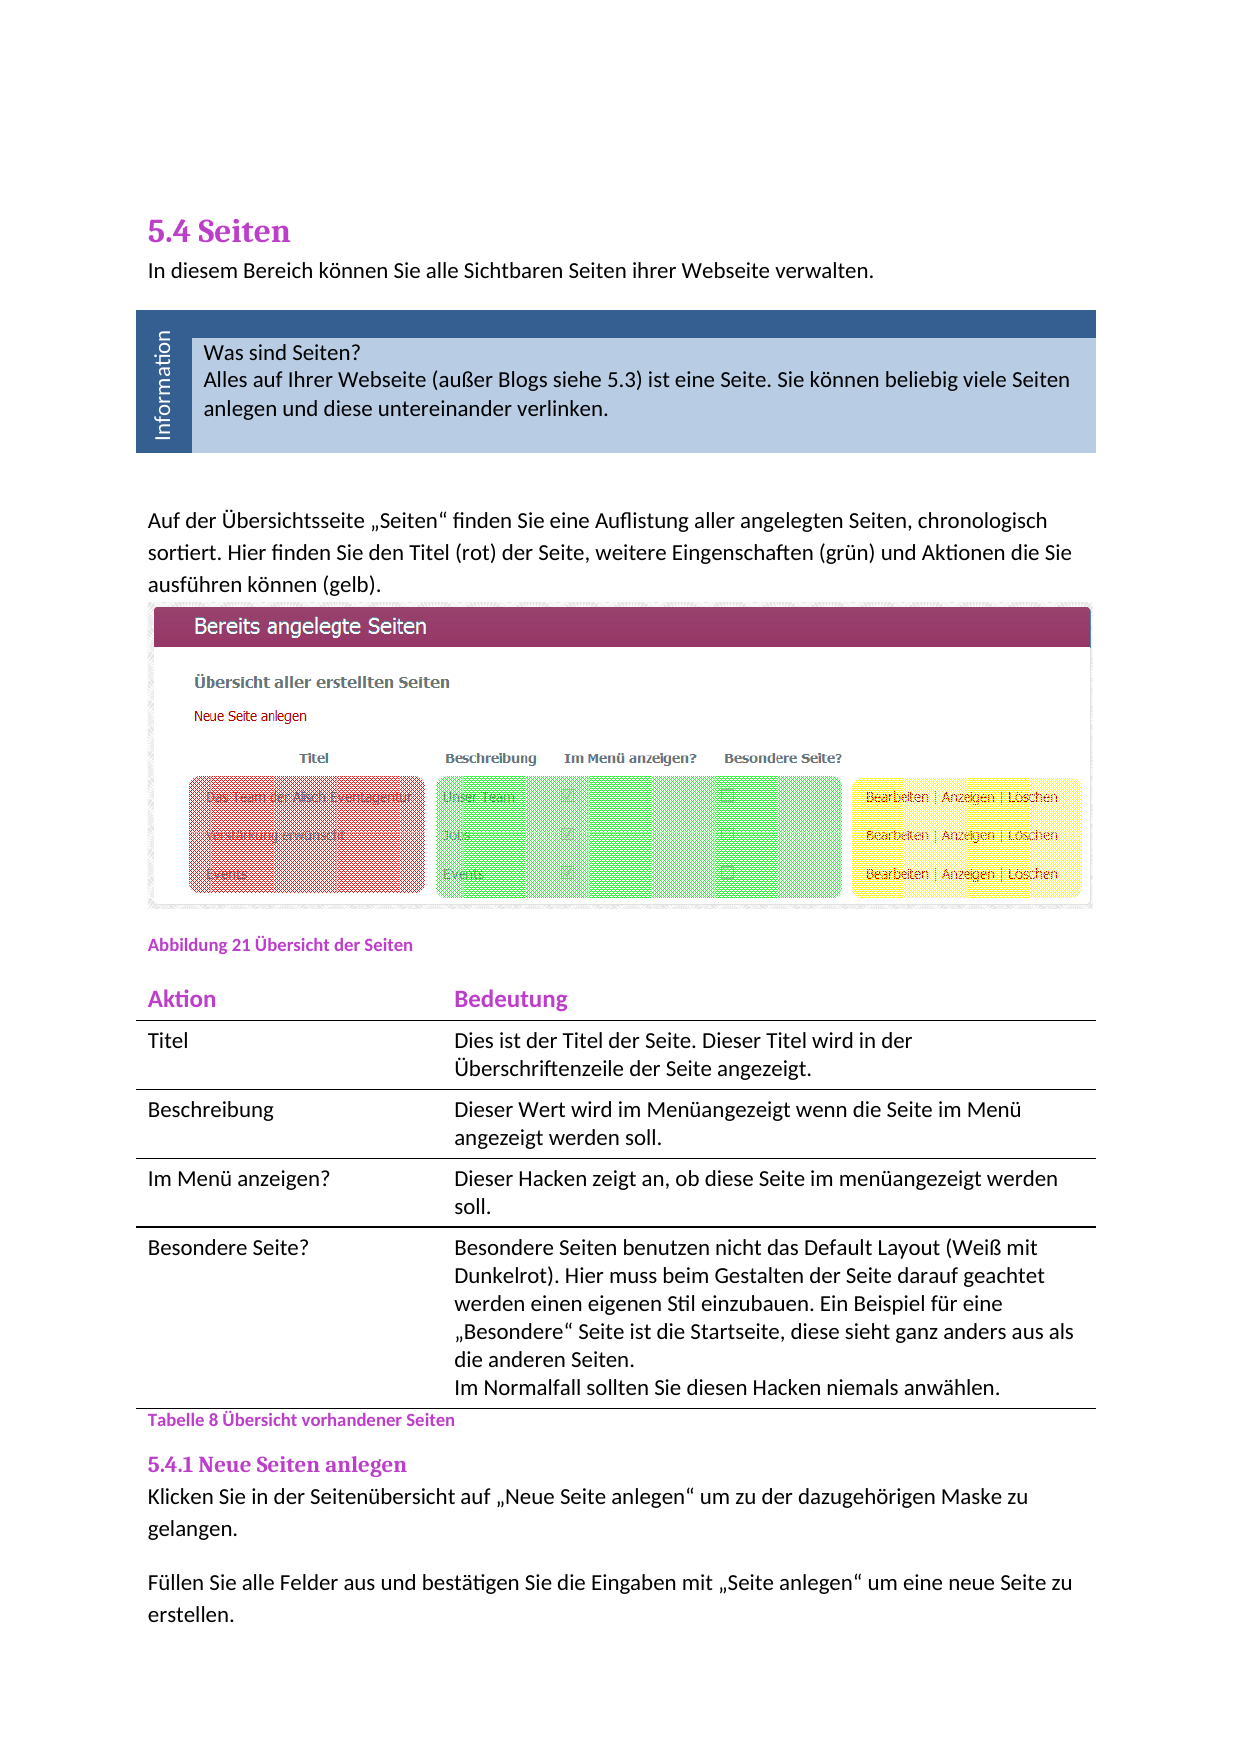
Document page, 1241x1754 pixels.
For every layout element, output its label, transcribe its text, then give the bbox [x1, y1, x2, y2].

picture [147, 602, 1093, 909]
table_cell Beschreibung [136, 1090, 443, 1157]
text Auf der Übersichtsseite „Seiten“ finden Sie eine Auflistung aller angelegten Seiten, chronologisch sortiert. Hier finden Sie den Titel (rot) der Seite, weitere Eingenschaften (grün) und Aktionen die Sie ausführen können (gelb). [148, 506, 1093, 602]
table_header Aktion [136, 977, 443, 1019]
table_header [192, 310, 1096, 338]
text Füllen Sie alle Felder aus und bestätigen Sie die Eingaben mit „Seite anlegen“ um eine neue Seite zu erstellen. [148, 1568, 1093, 1628]
table_cell Im Menü anzeigen? [136, 1159, 443, 1226]
table_header Information [136, 310, 192, 453]
text In diesem Bereich können Sie alle Sichtbaren Seiten ihrer Webseite verwalten. [148, 257, 1093, 284]
table_cell Besondere Seiten benutzen nicht das Default Layout (Weiß mit Dunkelrot). Hier muss beim Gestalten der Seite darauf geachtet werden einen eigenen Stil einzubauen. Ein Beispiel für eine „Besondere“ Seite ist die Startseite, diese sieht ganz anders aus als die anderen Seiten. Im Normalfall sollten Sie diesen Hacken niemals anwählen. [443, 1228, 1096, 1407]
table_cell Was sind Seiten? Alles auf Ihrer Webseite (außer Blogs siehe 5.3) ist eine Seite. Sie können beliebig viele Seiten anlegen und diese untereinander verlinken. [192, 338, 1096, 453]
table_cell Besondere Seite? [136, 1228, 443, 1407]
table_cell Dieser Hacken zeigt an, ob diese Seite im menüangezeigt werden soll. [443, 1159, 1096, 1226]
text Klicken Sie in der Seitenübersicht auf „Neue Seite anlegen“ um zu der dazugehörigen Maske zu gelangen. [148, 1482, 1093, 1543]
subtitle 5.4 Seiten [148, 212, 1093, 251]
subtitle 5.4.1 Neue Seiten anlegen [148, 1452, 1093, 1478]
table_header Bedeutung [443, 977, 1096, 1019]
table_cell Dieser Wert wird im Menüangezeigt wenn die Seite im Menü angezeigt werden soll. [443, 1090, 1096, 1157]
table_cell Titel [136, 1021, 443, 1088]
table_cell Dies ist der Titel der Seite. Dieser Titel wird in der Überschriftenzeile der Seite angezeigt. [443, 1021, 1096, 1088]
